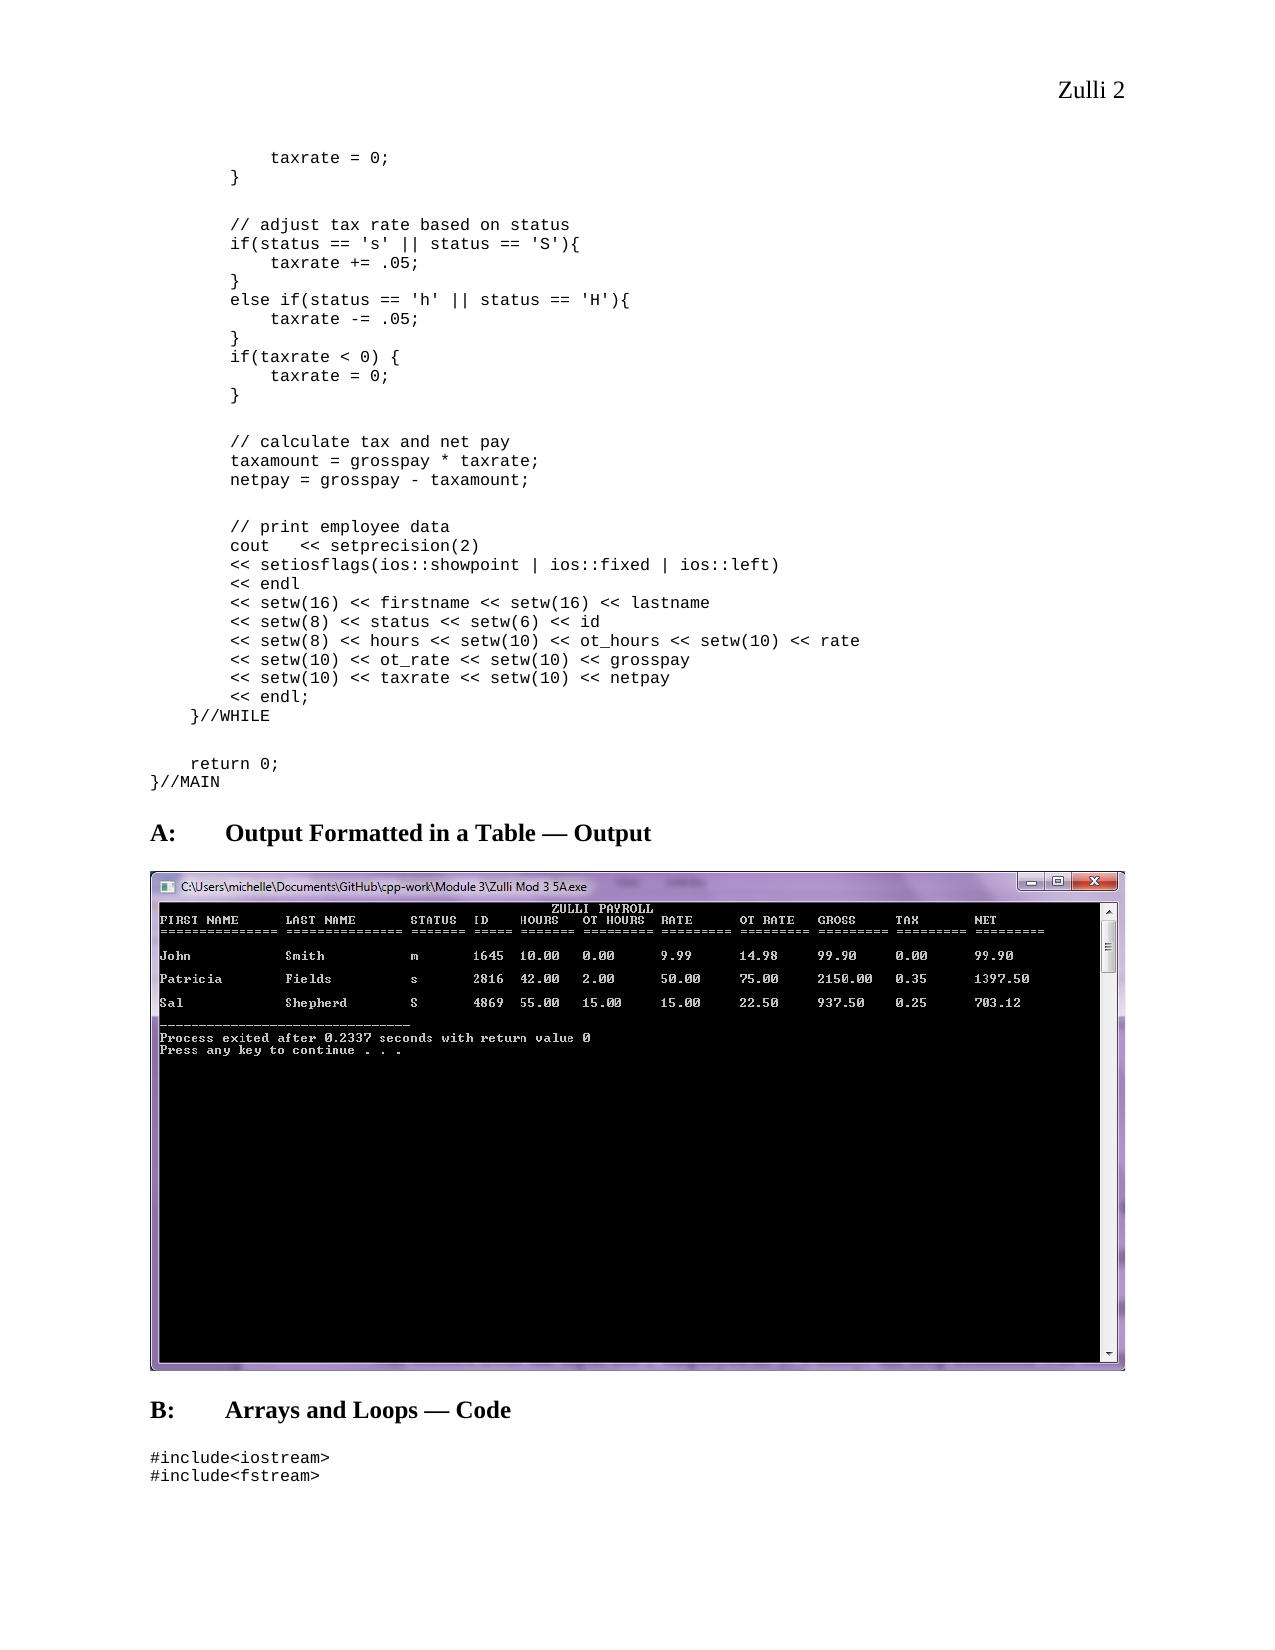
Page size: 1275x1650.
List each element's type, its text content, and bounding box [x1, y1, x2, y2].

text }//WHILE [150, 708, 1125, 726]
text taxrate = 0; [150, 367, 1125, 386]
text taxrate = 0; [150, 150, 1125, 169]
text if(taxrate < 0) { [150, 348, 1125, 367]
text netpay = grosspay - taxamount; [150, 471, 1125, 490]
text #include<iostream> [150, 1449, 1125, 1468]
text << setiosflags(ios::showpoint | ios::fixed | ios::left) [150, 557, 1125, 576]
text << setw(10) << taxrate << setw(10) << netpay [150, 670, 1125, 689]
text << setw(8) << hours << setw(10) << ot_hours << setw(10) << rate [150, 632, 1125, 651]
text << setw(8) << status << setw(6) << id [150, 613, 1125, 632]
text #include<fstream> [150, 1468, 1125, 1487]
text } [150, 386, 1125, 405]
text }//MAIN [150, 774, 1125, 793]
text } [150, 329, 1125, 348]
text // adjust tax rate based on status [150, 216, 1125, 235]
text else if(status == 'h' || status == 'H'){ [150, 292, 1125, 311]
text if(status == 's' || status == 'S'){ [150, 235, 1125, 254]
text } [150, 169, 1125, 188]
text taxrate += .05; [150, 254, 1125, 273]
text << endl [150, 576, 1125, 594]
text taxrate -= .05; [150, 311, 1125, 329]
text << endl; [150, 689, 1125, 708]
text << setw(16) << firstname << setw(16) << lastname [150, 594, 1125, 613]
text cout << setprecision(2) [150, 538, 1125, 557]
text // print employee data [150, 519, 1125, 538]
subtitle A: Output Formatted in a Table — Output [150, 818, 1125, 847]
text taxamount = grosspay * taxrate; [150, 453, 1125, 471]
subtitle B: Arrays and Loops — Code [150, 1395, 1125, 1424]
text return 0; [150, 755, 1125, 774]
text << setw(10) << ot_rate << setw(10) << grosspay [150, 651, 1125, 670]
text } [150, 273, 1125, 292]
text // calculate tax and net pay [150, 434, 1125, 453]
picture [150, 871, 1125, 1371]
